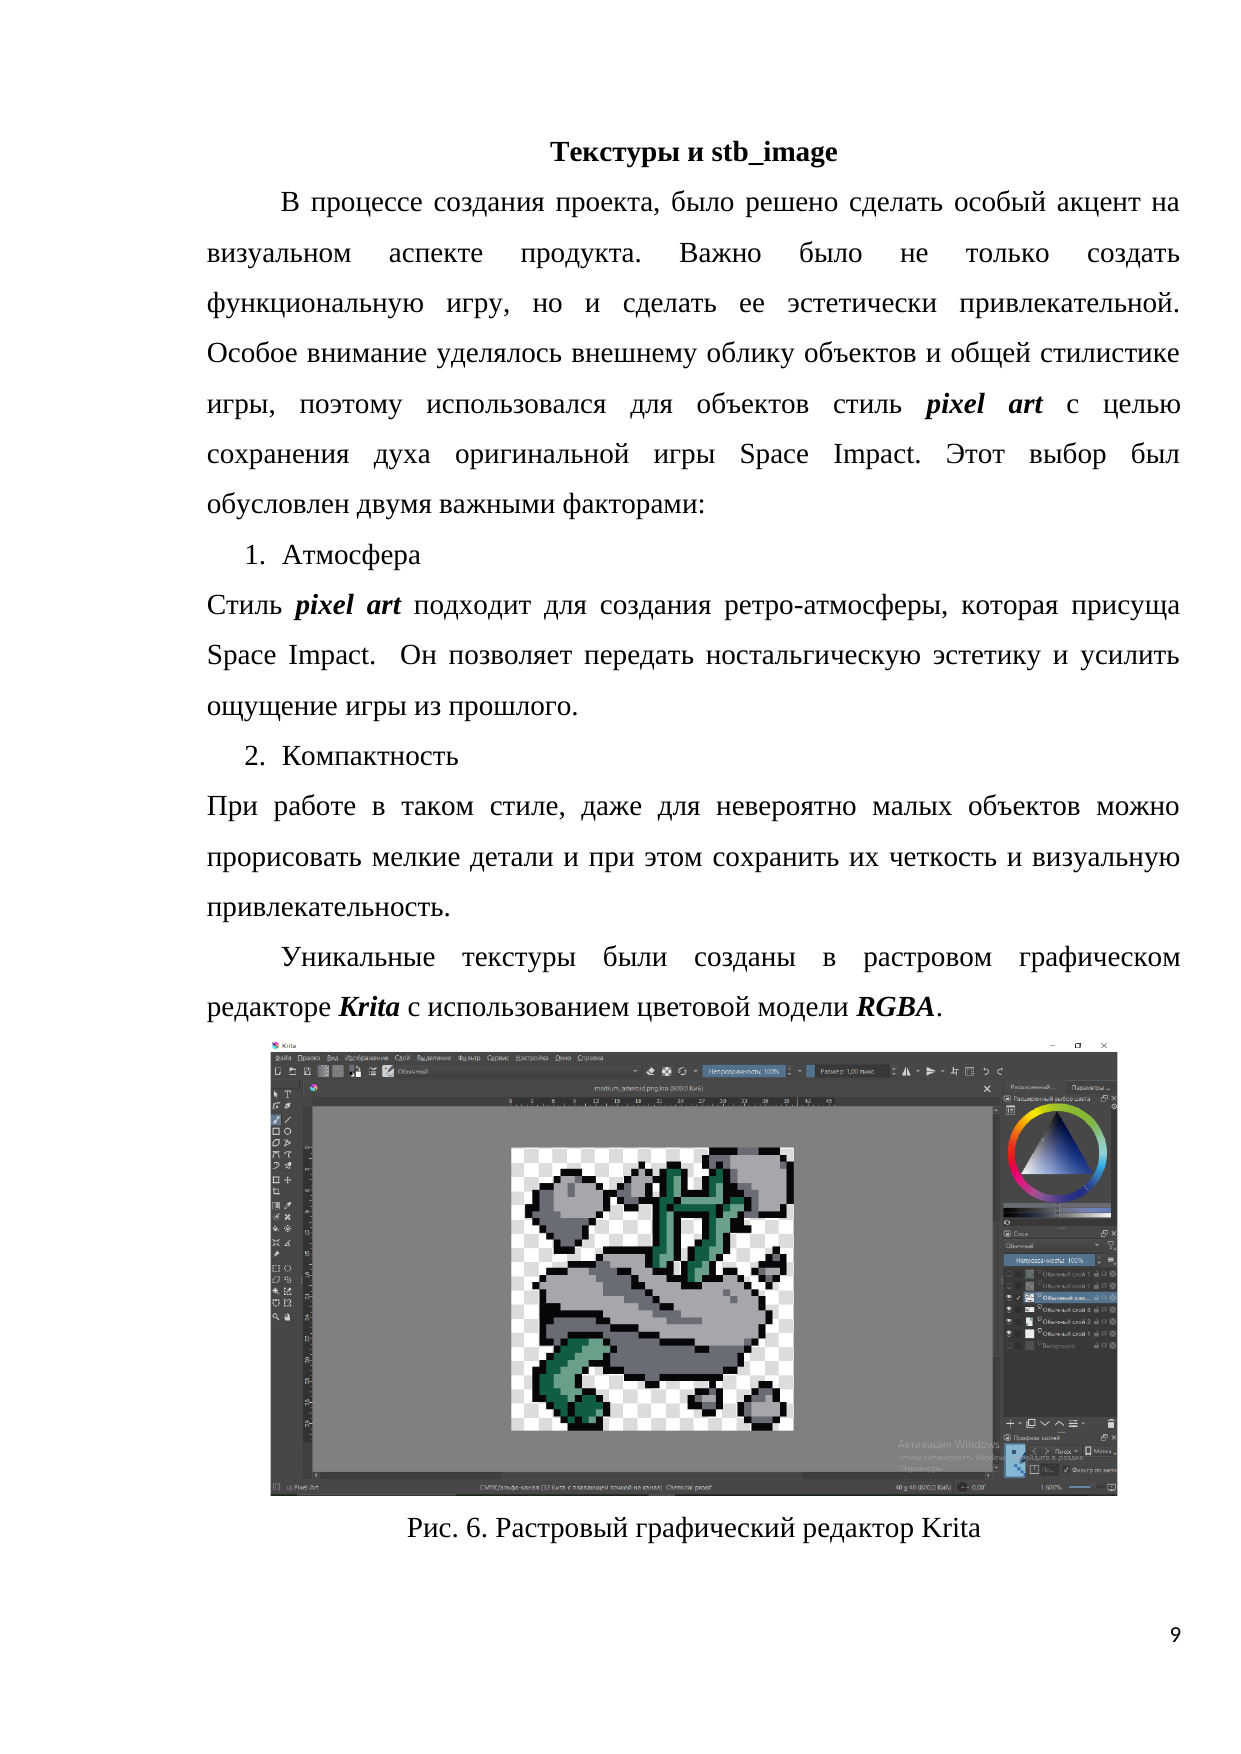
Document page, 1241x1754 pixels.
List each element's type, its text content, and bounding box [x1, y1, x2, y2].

picture [270, 1040, 1118, 1496]
text Стиль pixel art подходит для создания ретро-атмосферы, которая присуща Space Impact. Он позволяет передать ностальгическую эстетику и усилить ощущение игры из прошлого. [207, 587, 1181, 721]
text Рис. 6. Растровый графический редактор Krita [207, 1510, 1181, 1543]
list Атмосфера [244, 537, 1181, 570]
text Уникальные текстуры были созданы в растровом графическом редакторе Krita с использованием цветовой модели RGBA. [207, 939, 1181, 1023]
text При работе в таком стиле, даже для невероятно малых объектов можно прорисовать мелкие детали и при этом сохранить их четкость и визуальную привлекательность. [207, 788, 1181, 922]
list Компактность [244, 738, 1181, 772]
subtitle Текстуры и stb_image [207, 134, 1181, 168]
text В процессе создания проекта, было решено сделать особый акцент на визуальном аспекте продукта. Важно было не только создать функциональную игру, но и сделать ее эстетически привлекательной. Особое внимание уделялось внешнему облику объектов и общей стилистике игры, поэтому использовался для объектов стиль pixel art с целью сохранения духа оригинальной игры Space Impact. Этот выбор был обусловлен двумя важными факторами: [207, 184, 1181, 520]
